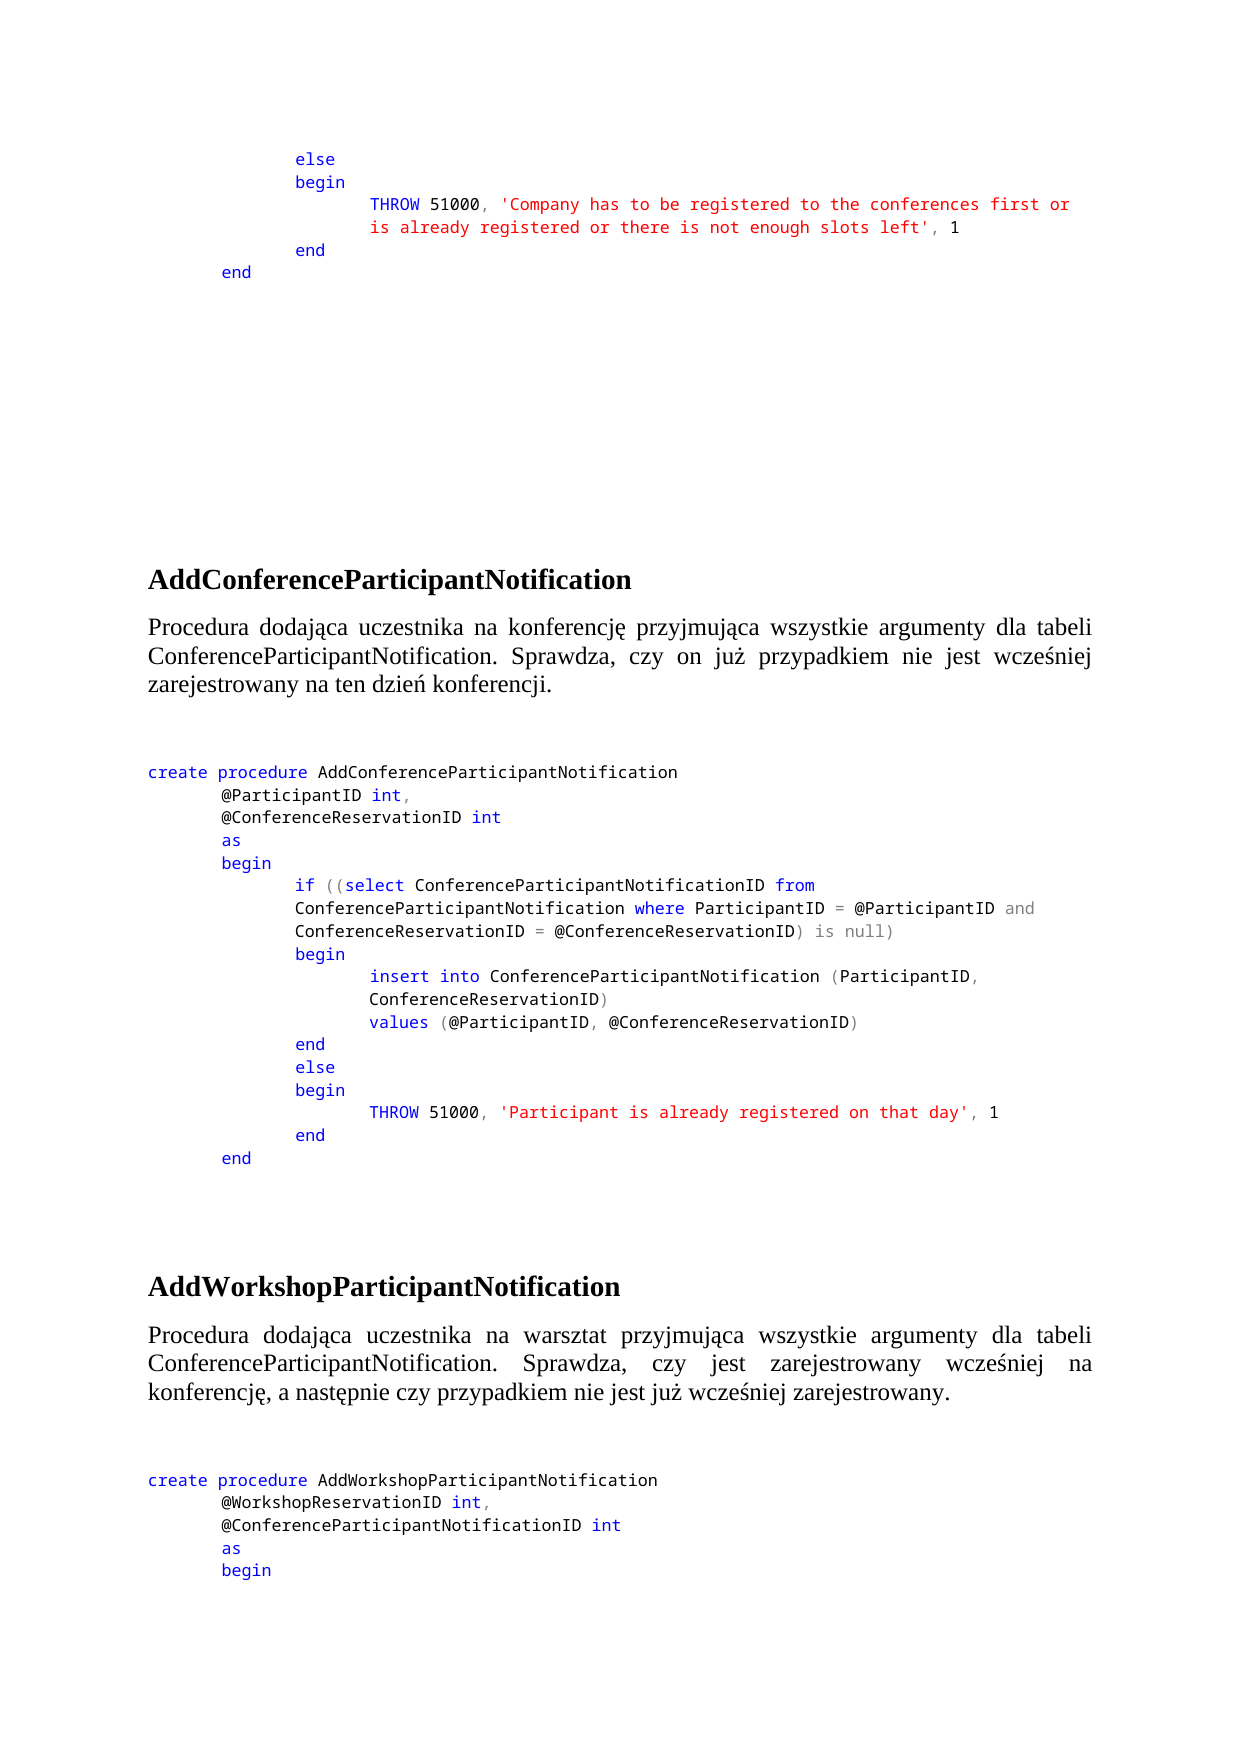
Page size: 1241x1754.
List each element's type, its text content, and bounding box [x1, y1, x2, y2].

text values (@ParticipantID, @ConferenceReservationID) [148, 1010, 1093, 1033]
text @ParticipantID int, [148, 783, 1093, 806]
text insert into ConferenceParticipantNotification (ParticipantID, ConferenceReservationID) [369, 965, 1093, 1010]
text end [148, 1146, 1093, 1169]
text @WorkshopReservationID int, [148, 1491, 1093, 1513]
text end [148, 1124, 1093, 1146]
text THROW 51000, 'Company has to be registered to the conferences first or is already registered or there is not enough slots left', 1 [369, 193, 1093, 238]
text begin [148, 1559, 1093, 1582]
text Procedura dodająca uczestnika na warsztat przyjmująca wszystkie argumenty dla tabeli ConferenceParticipantNotification. Sprawdza, czy jest zarejestrowany wcześniej na konferencję, a następnie czy przypadkiem nie jest już wcześniej zarejestrowany. [148, 1320, 1093, 1406]
text create procedure AddWorkshopParticipantNotification [148, 1468, 1093, 1491]
text as [148, 828, 1093, 851]
text Procedura dodająca uczestnika na konferencję przyjmująca wszystkie argumenty dla tabeli ConferenceParticipantNotification. Sprawdza, czy on już przypadkiem nie jest wcześniej zarejestrowany na ten dzień konferencji. [148, 612, 1093, 698]
text else [148, 148, 1093, 170]
text @ConferenceParticipantNotificationID int [148, 1513, 1093, 1536]
text else [148, 1056, 1093, 1078]
text end [148, 238, 1093, 261]
text begin [148, 1078, 1093, 1101]
text AddConferenceParticipantNotification [148, 562, 1093, 595]
text end [148, 261, 1093, 284]
text as [148, 1536, 1093, 1559]
text if ((select ConferenceParticipantNotificationID from ConferenceParticipantNotification where ParticipantID = @ParticipantID and ConferenceReservationID = @ConferenceReservationID) is null) [294, 874, 1093, 942]
text THROW 51000, 'Participant is already registered on that day', 1 [148, 1101, 1093, 1124]
text end [148, 1033, 1093, 1056]
text @ConferenceReservationID int [148, 806, 1093, 828]
text begin [148, 170, 1093, 193]
text create procedure AddConferenceParticipantNotification [148, 760, 1093, 783]
text AddWorkshopParticipantNotification [148, 1269, 1093, 1303]
text begin [148, 851, 1093, 874]
text begin [148, 942, 1093, 965]
